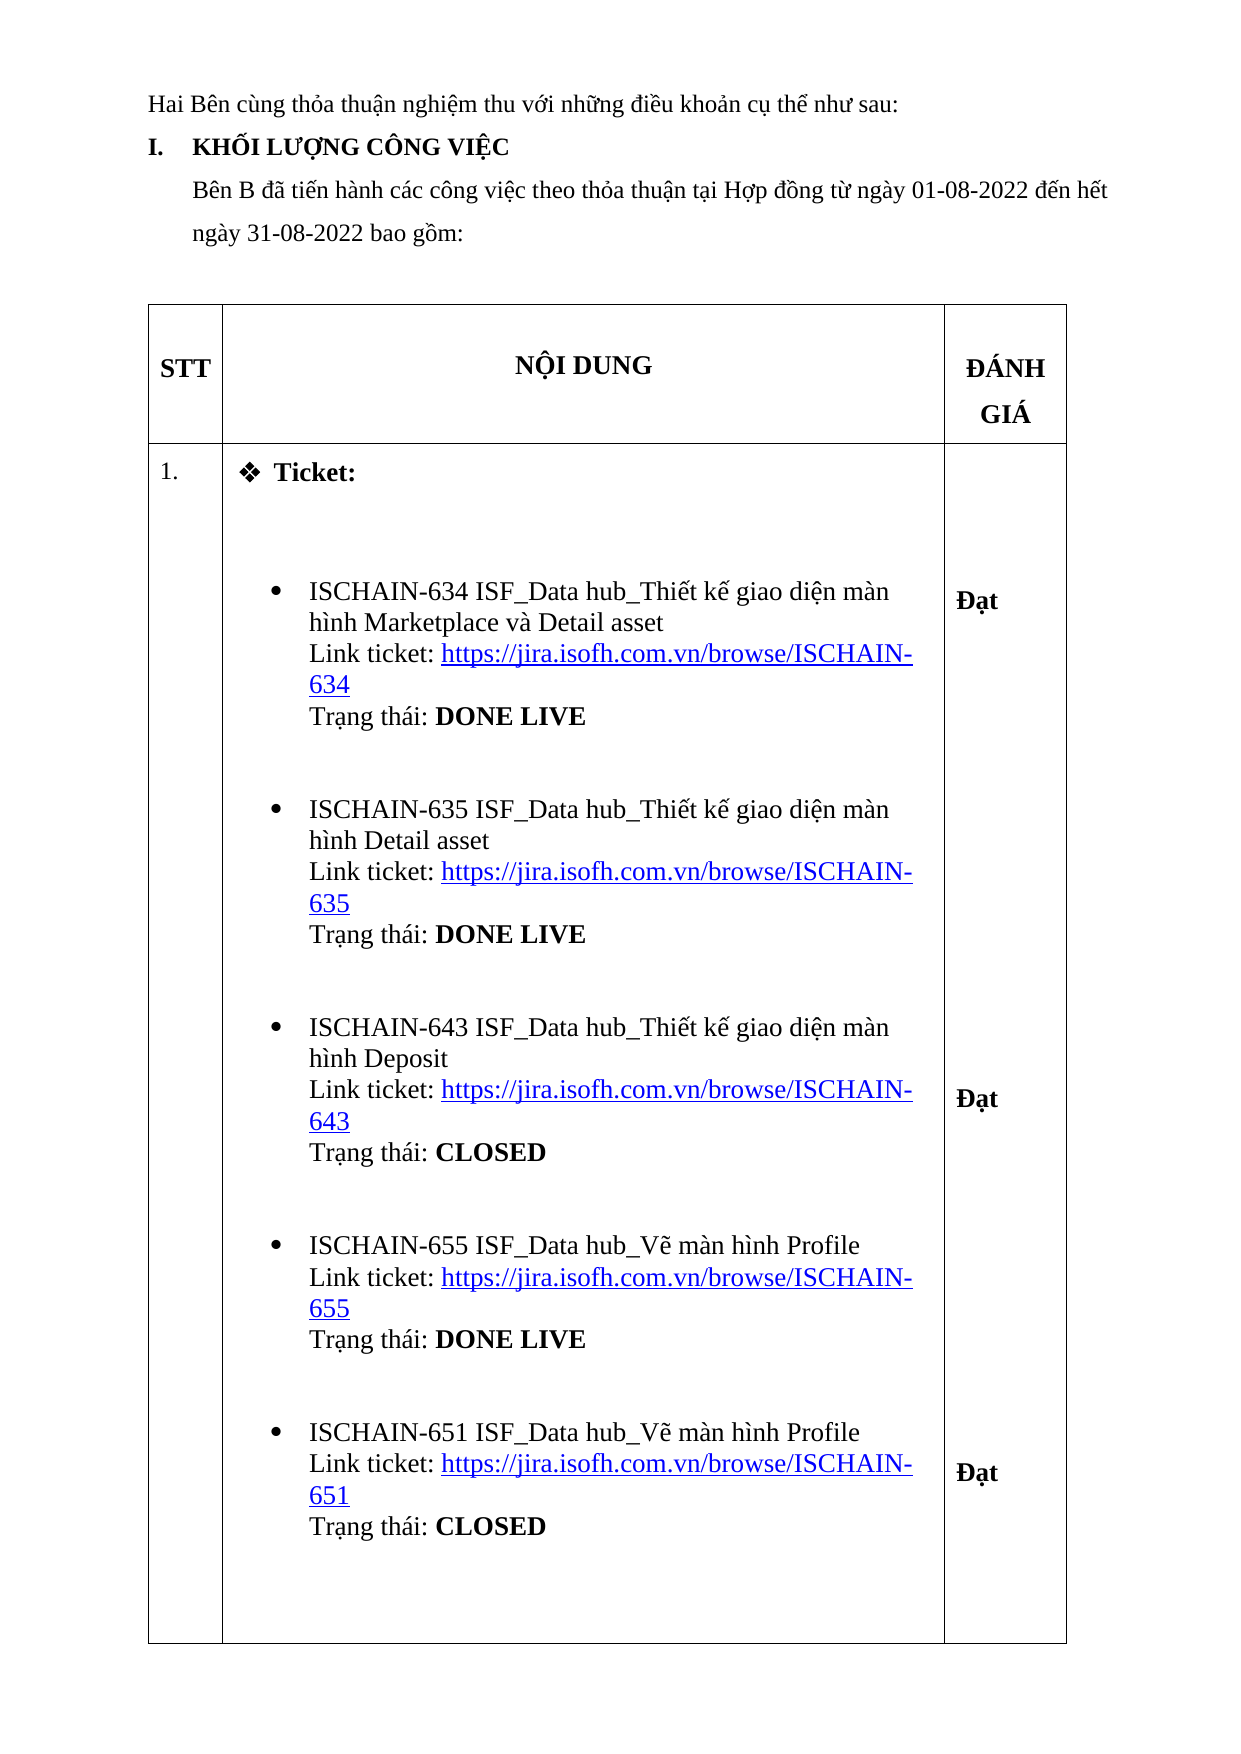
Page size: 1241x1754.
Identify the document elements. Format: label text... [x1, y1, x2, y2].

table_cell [945, 444, 1066, 1643]
table_header NỘI DUNG [223, 305, 944, 443]
table_header STT [149, 305, 222, 443]
table_cell 1. [149, 444, 222, 1643]
text Hai Bên cùng thỏa thuận nghiệm thu với những điều khoản cụ thể như sau: [148, 89, 1122, 117]
list KHỐI LƯỢNG CÔNG VIỆC Bên B đã tiến hành các công việc theo thỏa thuận tại Hợp đồng từ ngày 01-08-2022 đến hết ngày 31-08-2022 bao gồm: [148, 132, 1122, 247]
table_header ĐÁNH GIÁ [945, 305, 1066, 443]
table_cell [223, 444, 944, 1643]
